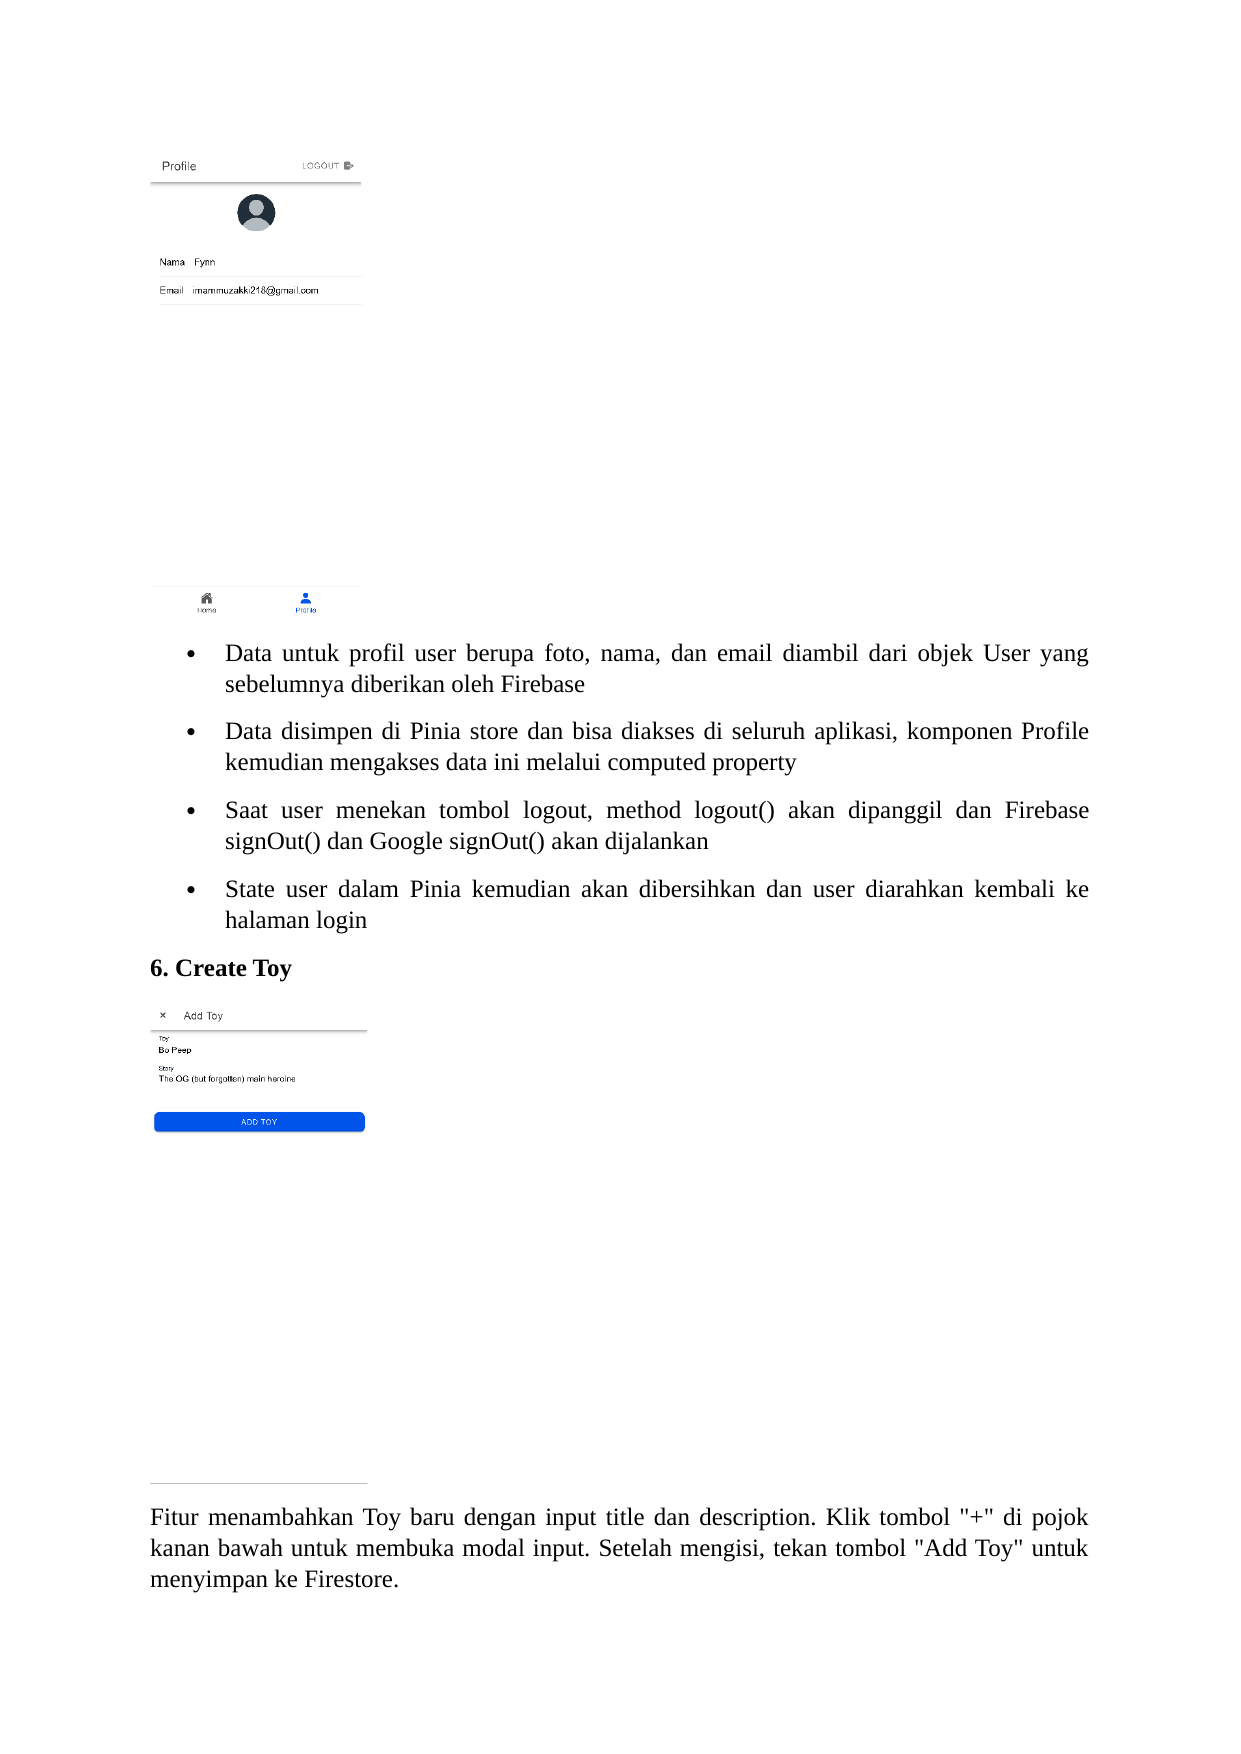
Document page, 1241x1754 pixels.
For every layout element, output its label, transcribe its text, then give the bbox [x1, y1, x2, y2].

picture [150, 150, 362, 619]
picture [150, 1000, 368, 1484]
text 6. Create Toy [150, 953, 1090, 981]
text Fitur menambahkan Toy baru dengan input title dan description. Klik tombol "+" di pojok kanan bawah untuk membuka modal input. Setelah mengisi, tekan tombol "Add Toy" untuk menyimpan ke Firestore. [150, 1502, 1090, 1593]
list Saat user menekan tombol logout, method logout() akan dipanggil dan Firebase signOut() dan Google signOut() akan dijalankan [187, 795, 1090, 855]
list State user dalam Pinia kemudian akan dibersihkan dan user diarahkan kembali ke halaman login [187, 874, 1090, 934]
list Data untuk profil user berupa foto, nama, dan email diambil dari objek User yang sebelumnya diberikan oleh Firebase [187, 638, 1090, 697]
list Data disimpen di Pinia store dan bisa diakses di seluruh aplikasi, komponen Profile kemudian mengakses data ini melalui computed property [187, 716, 1090, 776]
